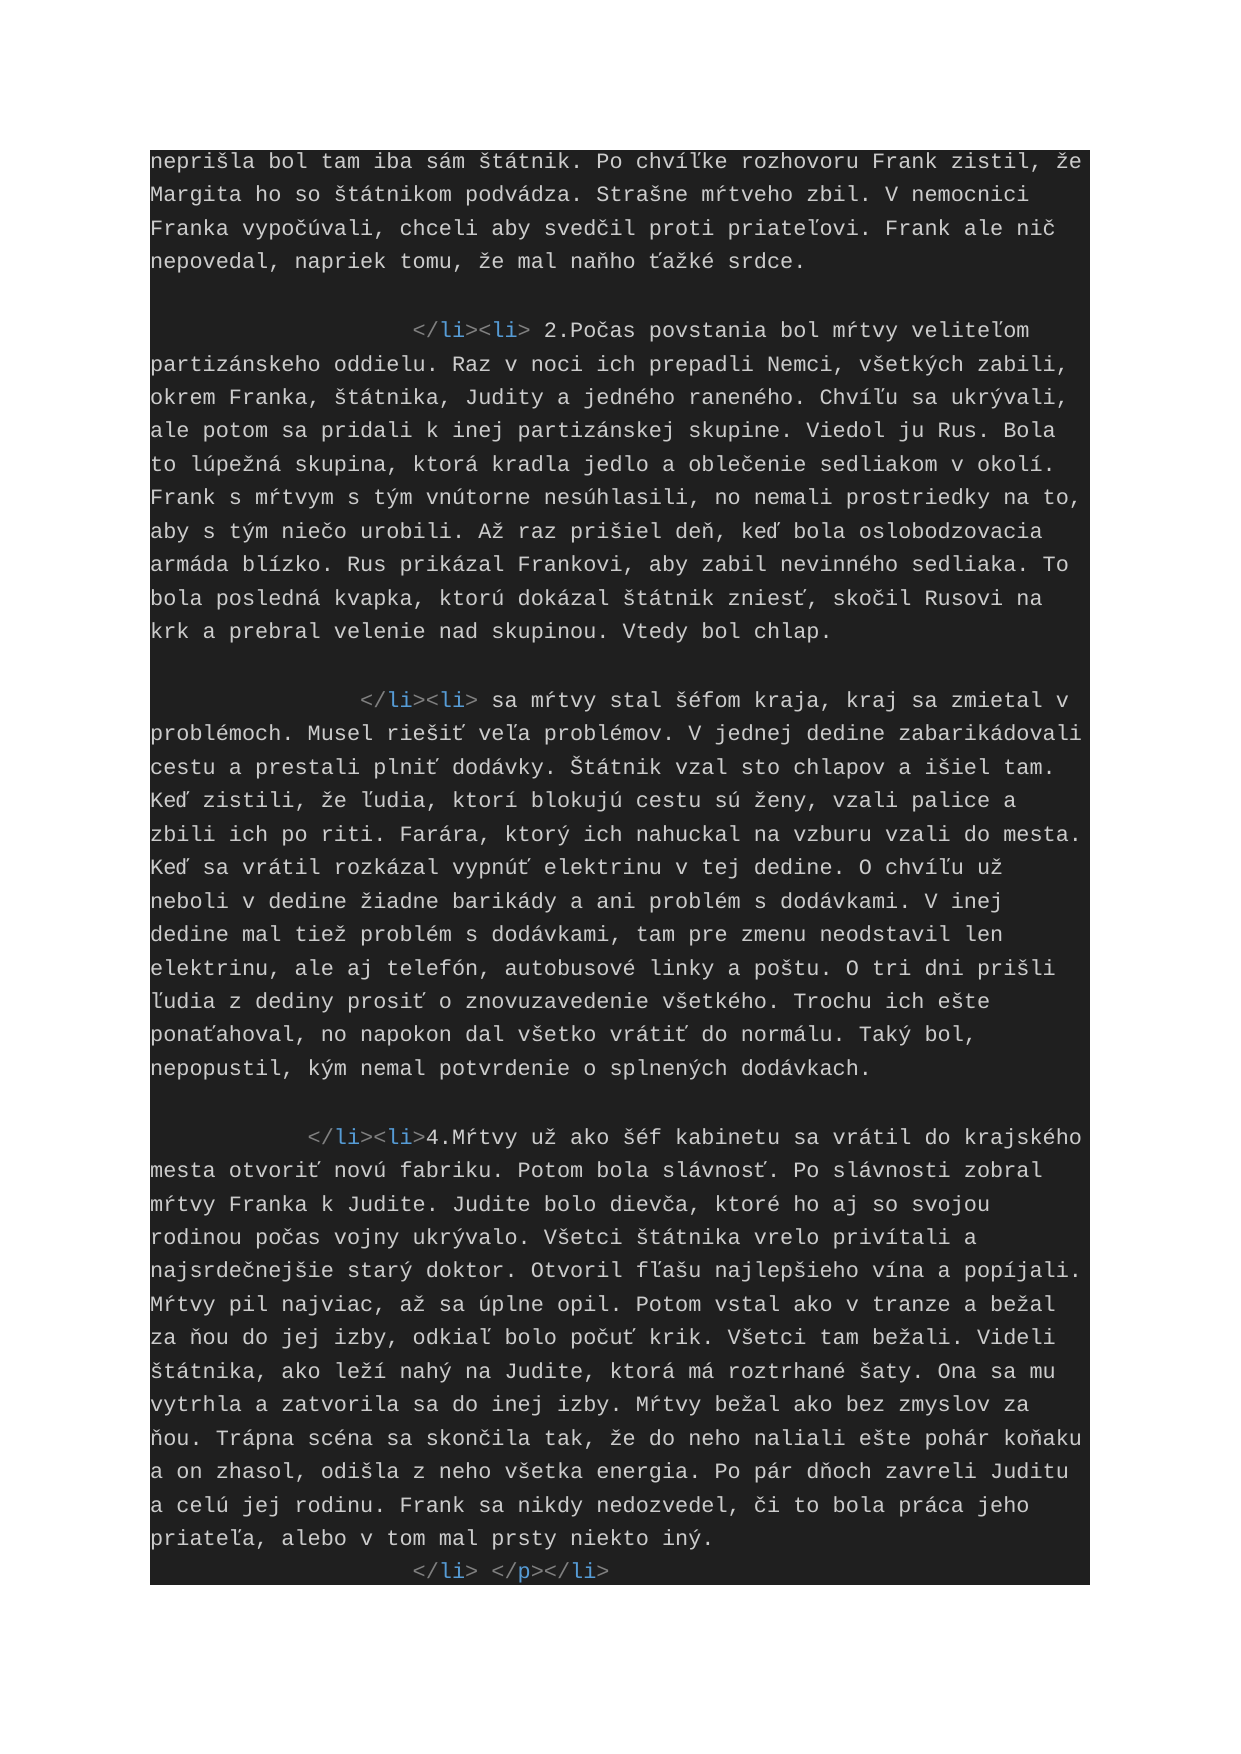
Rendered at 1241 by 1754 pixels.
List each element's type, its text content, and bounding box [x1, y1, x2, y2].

text </li><li> sa mŕtvy stal šéfom kraja, kraj sa zmietal v problémoch. Musel riešiť veľa problémov. V jednej dedine zabarikádovali cestu a prestali plniť dodávky. Štátnik vzal sto chlapov a išiel tam. Keď zistili, že ľudia, ktorí blokujú cestu sú ženy, vzali palice a zbili ich po riti. Farára, ktorý ich nahuckal na vzburu vzali do mesta. Keď sa vrátil rozkázal vypnúť elektrinu v tej dedine. O chvíľu už neboli v dedine žiadne barikády a ani problém s dodávkami. V inej dedine mal tiež problém s dodávkami, tam pre zmenu neodstavil len elektrinu, ale aj telefón, autobusové linky a poštu. O tri dni prišli ľudia z dediny prosiť o znovuzavedenie všetkého. Trochu ich ešte ponaťahoval, no napokon dal všetko vrátiť do normálu. Taký bol, nepopustil, kým nemal potvrdenie o splnených dodávkach. [150, 689, 1090, 1082]
text </li><li> 2.Počas povstania bol mŕtvy veliteľom partizánskeho oddielu. Raz v noci ich prepadli Nemci, všetkých zabili, okrem Franka, štátnika, Judity a jedného raneného. Chvíľu sa ukrývali, ale potom sa pridali k inej partizánskej skupine. Viedol ju Rus. Bola to lúpežná skupina, ktorá kradla jedlo a oblečenie sedliakom v okolí. Frank s mŕtvym s tým vnútorne nesúhlasili, no nemali prostriedky na to, aby s tým niečo urobili. Až raz prišiel deň, keď bola oslobodzovacia armáda blízko. Rus prikázal Frankovi, aby zabil nevinného sedliaka. To bola posledná kvapka, ktorú dokázal štátnik zniesť, skočil Rusovi na krk a prebral velenie nad skupinou. Vtedy bol chlap. [150, 319, 1090, 645]
text </li> </p></li> [150, 1561, 1090, 1585]
text </li><li>4.Mŕtvy už ako šéf kabinetu sa vrátil do krajského mesta otvoriť novú fabriku. Potom bola slávnosť. Po slávnosti zobral mŕtvy Franka k Judite. Judite bolo dievča, ktoré ho aj so svojou rodinou počas vojny ukrývalo. Všetci štátnika vrelo privítali a najsrdečnejšie starý doktor. Otvoril fľašu najlepšieho vína a popíjali. Mŕtvy pil najviac, až sa úplne opil. Potom vstal ako v tranze a bežal za ňou do jej izby, odkiaľ bolo počuť krik. Všetci tam bežali. Videli štátnika, ako leží nahý na Judite, ktorá má roztrhané šaty. Ona sa mu vytrhla a zatvorila sa do inej izby. Mŕtvy bežal ako bez zmyslov za ňou. Trápna scéna sa skončila tak, že do neho naliali ešte pohár koňaku a on zhasol, odišla z neho všetka energia. Po pár dňoch zavreli Juditu a celú jej rodinu. Frank sa nikdy nedozvedel, či to bola práca jeho priateľa, alebo v tom mal prsty niekto iný. [150, 1126, 1090, 1552]
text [150, 150, 1090, 275]
